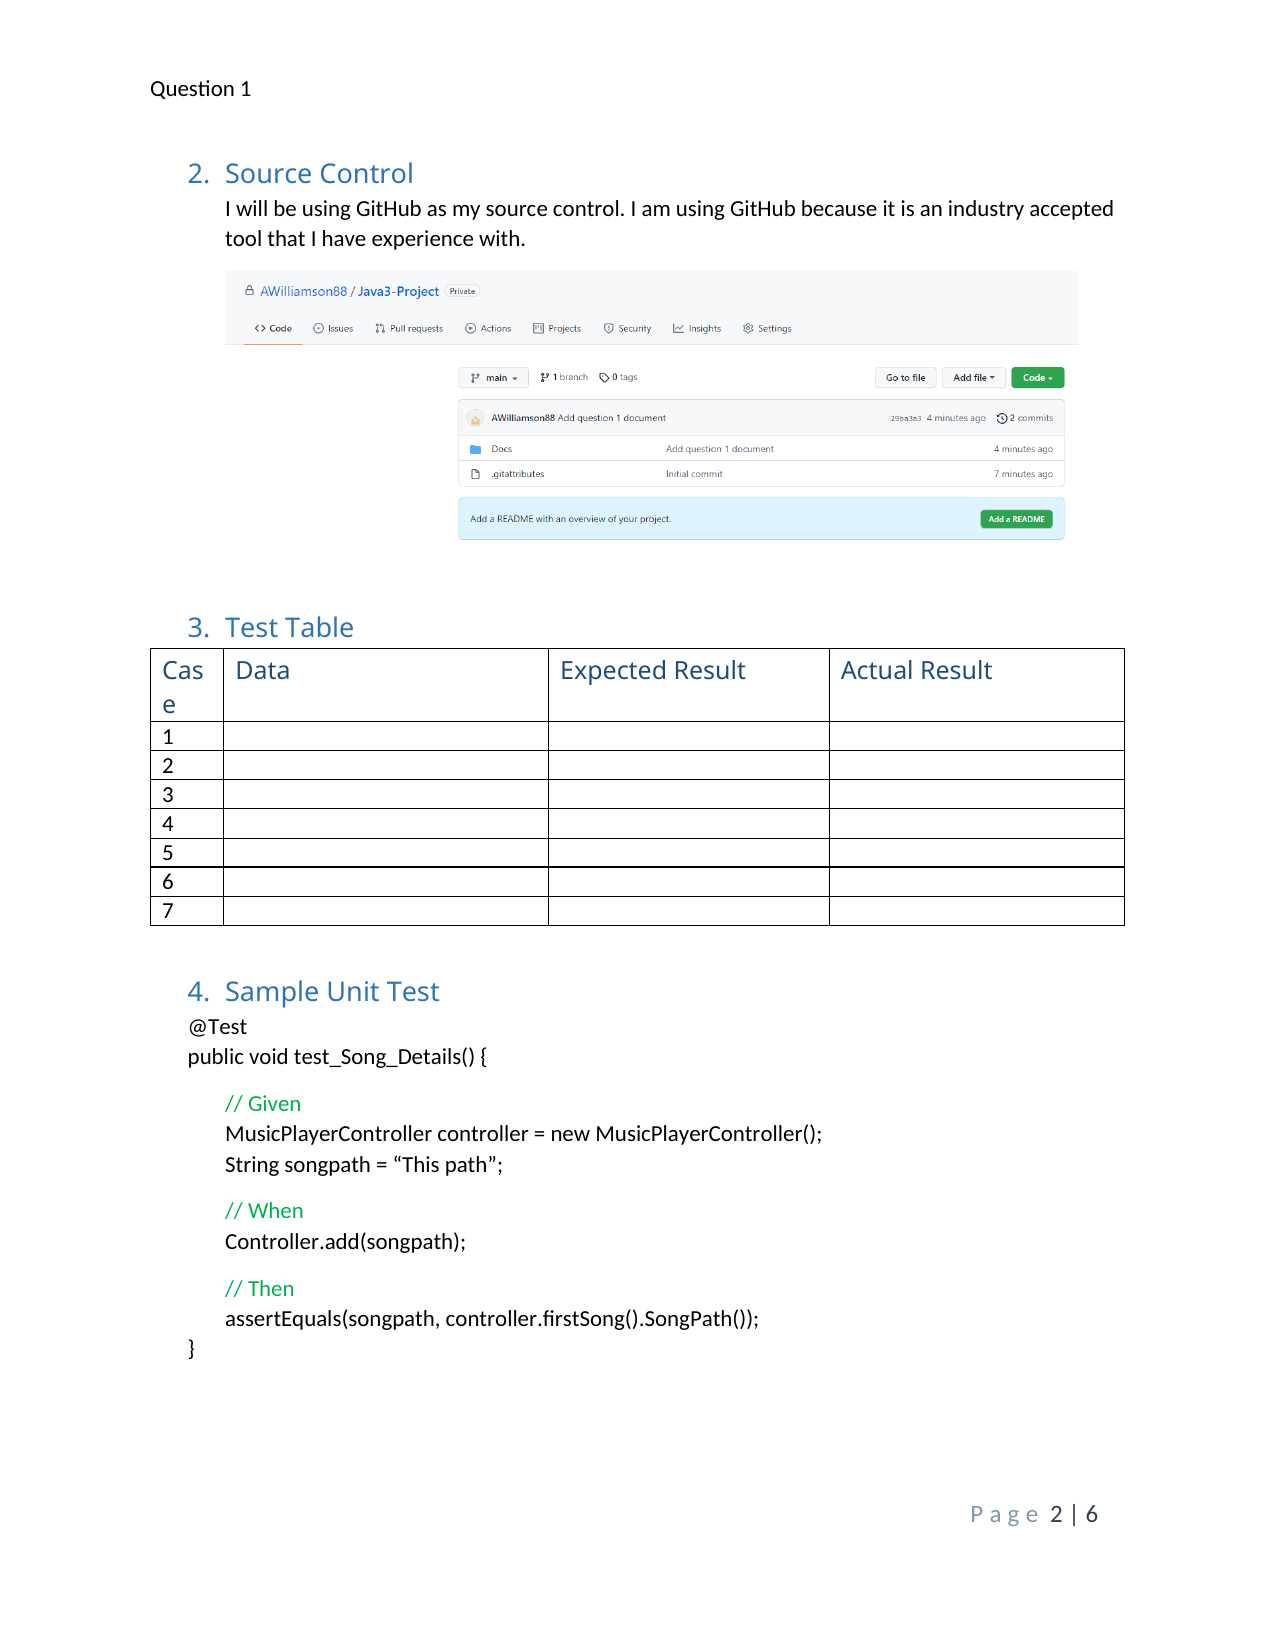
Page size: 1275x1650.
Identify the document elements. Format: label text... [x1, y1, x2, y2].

text // Then [187, 1274, 1125, 1302]
table_header Actual Result [830, 649, 1124, 721]
table_cell [224, 751, 548, 779]
text assertEquals(songpath, controller.firstSong().SongPath()); [187, 1304, 1125, 1332]
text Controller.add(songpath); [187, 1227, 1125, 1255]
table_cell [224, 839, 548, 866]
table_header Case [151, 649, 223, 721]
table_cell [224, 809, 548, 837]
table_header Data [224, 649, 548, 721]
text } [187, 1334, 1125, 1362]
table_cell [549, 780, 829, 808]
table_cell [830, 722, 1124, 750]
table_cell [224, 780, 548, 808]
table_cell [224, 722, 548, 750]
table_cell [549, 897, 829, 924]
table_cell 2 [151, 751, 223, 779]
table_cell [549, 868, 829, 896]
table_cell 7 [151, 897, 223, 924]
table_cell [549, 751, 829, 779]
text @Test [187, 1012, 1125, 1040]
text // Given [187, 1089, 1125, 1117]
table_cell [830, 751, 1124, 779]
table_cell [830, 868, 1124, 896]
table_cell [830, 780, 1124, 808]
table_cell 1 [151, 722, 223, 750]
table_header Expected Result [549, 649, 829, 721]
text public void test_Song_Details() { [187, 1042, 1125, 1071]
table_cell [549, 839, 829, 866]
text // When [187, 1197, 1125, 1225]
table_cell [224, 868, 548, 896]
table_cell [549, 722, 829, 750]
table_cell [549, 809, 829, 837]
table_cell 4 [151, 809, 223, 837]
text String songpath = “This path”; [187, 1150, 1125, 1178]
table_cell [830, 839, 1124, 866]
table_cell 6 [151, 868, 223, 896]
text MusicPlayerController controller = new MusicPlayerController(); [187, 1119, 1125, 1148]
table_cell [224, 897, 548, 924]
table_cell [830, 809, 1124, 837]
subtitle Sample Unit Test [187, 972, 1125, 1009]
table_cell 3 [151, 780, 223, 808]
table_cell [830, 897, 1124, 924]
table_cell 5 [151, 839, 223, 866]
